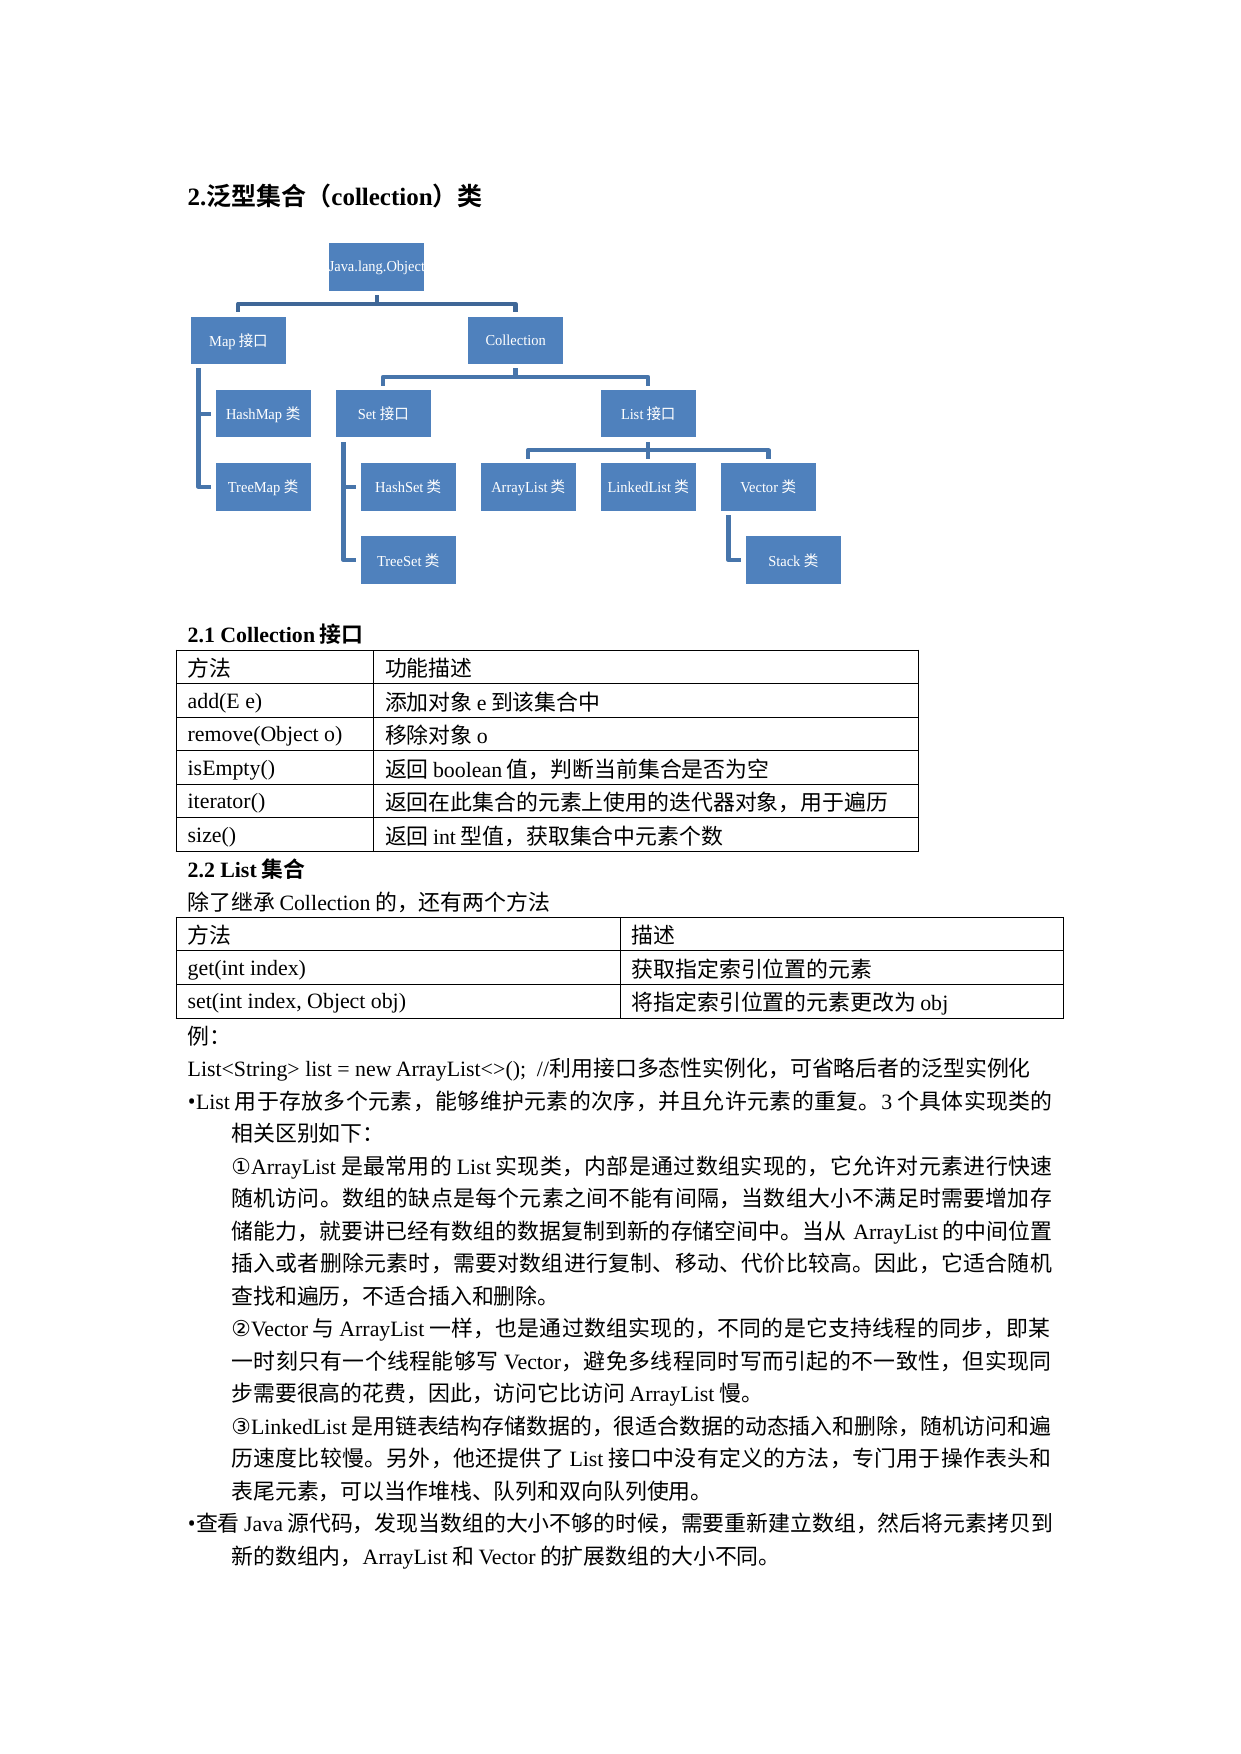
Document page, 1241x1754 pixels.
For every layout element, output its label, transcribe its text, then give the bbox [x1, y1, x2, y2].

text 2.1 Collection接口 [187, 617, 1053, 649]
table_cell 移除对象o [374, 718, 918, 750]
table_header 方法 [177, 918, 620, 950]
text •List用于存放多个元素，能够维护元素的次序，并且允许元素的重复。3个具体实现类的相关区别如下： ①ArrayList是最常用的List实现类，内部是通过数组实现的，它允许对元素进行快速随机访问。数组的缺点是每个元素之间不能有间隔，当数组大小不满足时需要增加存储能力，就要讲已经有数组的数据复制到新的存储空间中。当从ArrayList的中间位置插入或者删除元素时，需要对数组进行复制、移动、代价比较高。因此，它适合随机查找和遍历，不适合插入和删除。 ②Vector与ArrayList一样，也是通过数组实现的，不同的是它支持线程的同步，即某一时刻只有一个线程能够写Vector，避免多线程同时写而引起的不一致性，但实现同步需要很高的花费，因此，访问它比访问ArrayList慢。 ③LinkedList是用链表结构存储数据的，很适合数据的动态插入和删除，随机访问和遍历速度比较慢。另外，他还提供了List接口中没有定义的方法，专门用于操作表头和表尾元素，可以当作堆栈、队列和双向队列使用。 [187, 1083, 1053, 1506]
table_cell remove(Object o) [177, 718, 373, 750]
table_cell 返回int型值，获取集合中元素个数 [374, 818, 918, 851]
table_cell add(E e) [177, 684, 373, 717]
text 例： [187, 1019, 1053, 1051]
subtitle 2.泛型集合（collection）类 [187, 162, 1053, 227]
table_cell 将指定索引位置的元素更改为obj [621, 985, 1063, 1017]
table_cell get(int index) [177, 951, 620, 984]
text 2.2 List集合 [187, 852, 1053, 884]
table_cell 返回boolean值，判断当前集合是否为空 [374, 751, 918, 784]
table_header 功能描述 [374, 651, 918, 683]
table_header 方法 [177, 651, 373, 683]
table_cell size() [177, 818, 373, 851]
table_cell iterator() [177, 785, 373, 817]
text List<String> list = new ArrayList<>(); //利用接口多态性实例化，可省略后者的泛型实例化 [187, 1051, 1053, 1083]
table_cell 获取指定索引位置的元素 [621, 951, 1063, 984]
table_cell isEmpty() [177, 751, 373, 784]
table_cell set(int index, Object obj) [177, 985, 620, 1017]
table_cell 返回在此集合的元素上使用的迭代器对象，用于遍历 [374, 785, 918, 817]
table_cell 添加对象e到该集合中 [374, 684, 918, 717]
text •查看Java源代码，发现当数组的大小不够的时候，需要重新建立数组，然后将元素拷贝到新的数组内，ArrayList和Vector的扩展数组的大小不同。 [187, 1506, 1053, 1571]
text 除了继承Collection的，还有两个方法 [187, 884, 1053, 917]
table_header 描述 [621, 918, 1063, 950]
